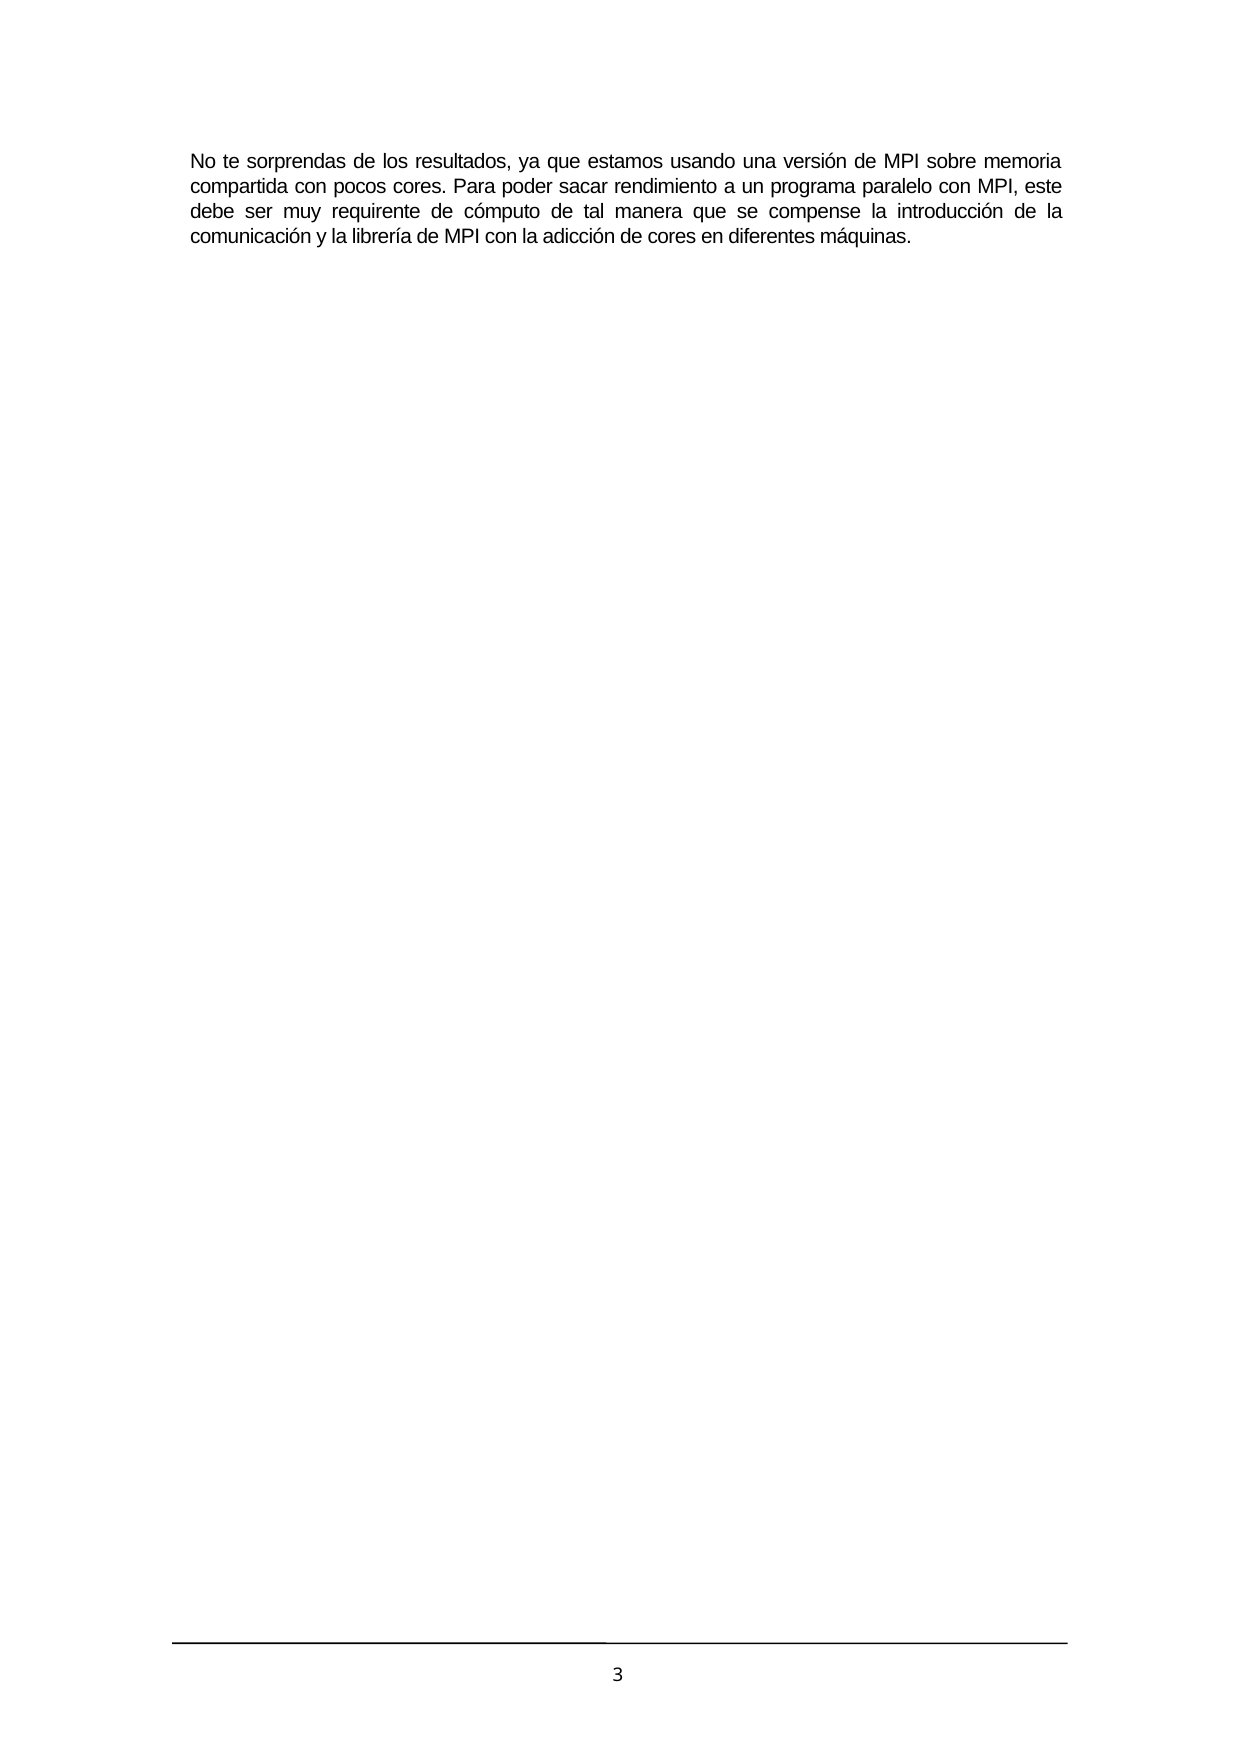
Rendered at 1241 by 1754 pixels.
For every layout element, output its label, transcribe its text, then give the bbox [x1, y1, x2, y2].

text No te sorprendas de los resultados, ya que estamos usando una versión de MPI sobre memoria compartida con pocos cores. Para poder sacar rendimiento a un programa paralelo con MPI, este debe ser muy requirente de cómputo de tal manera que se compense la introducción de la comunicación y la librería de MPI con la adicción de cores en diferentes máquinas. [190, 148, 1063, 248]
